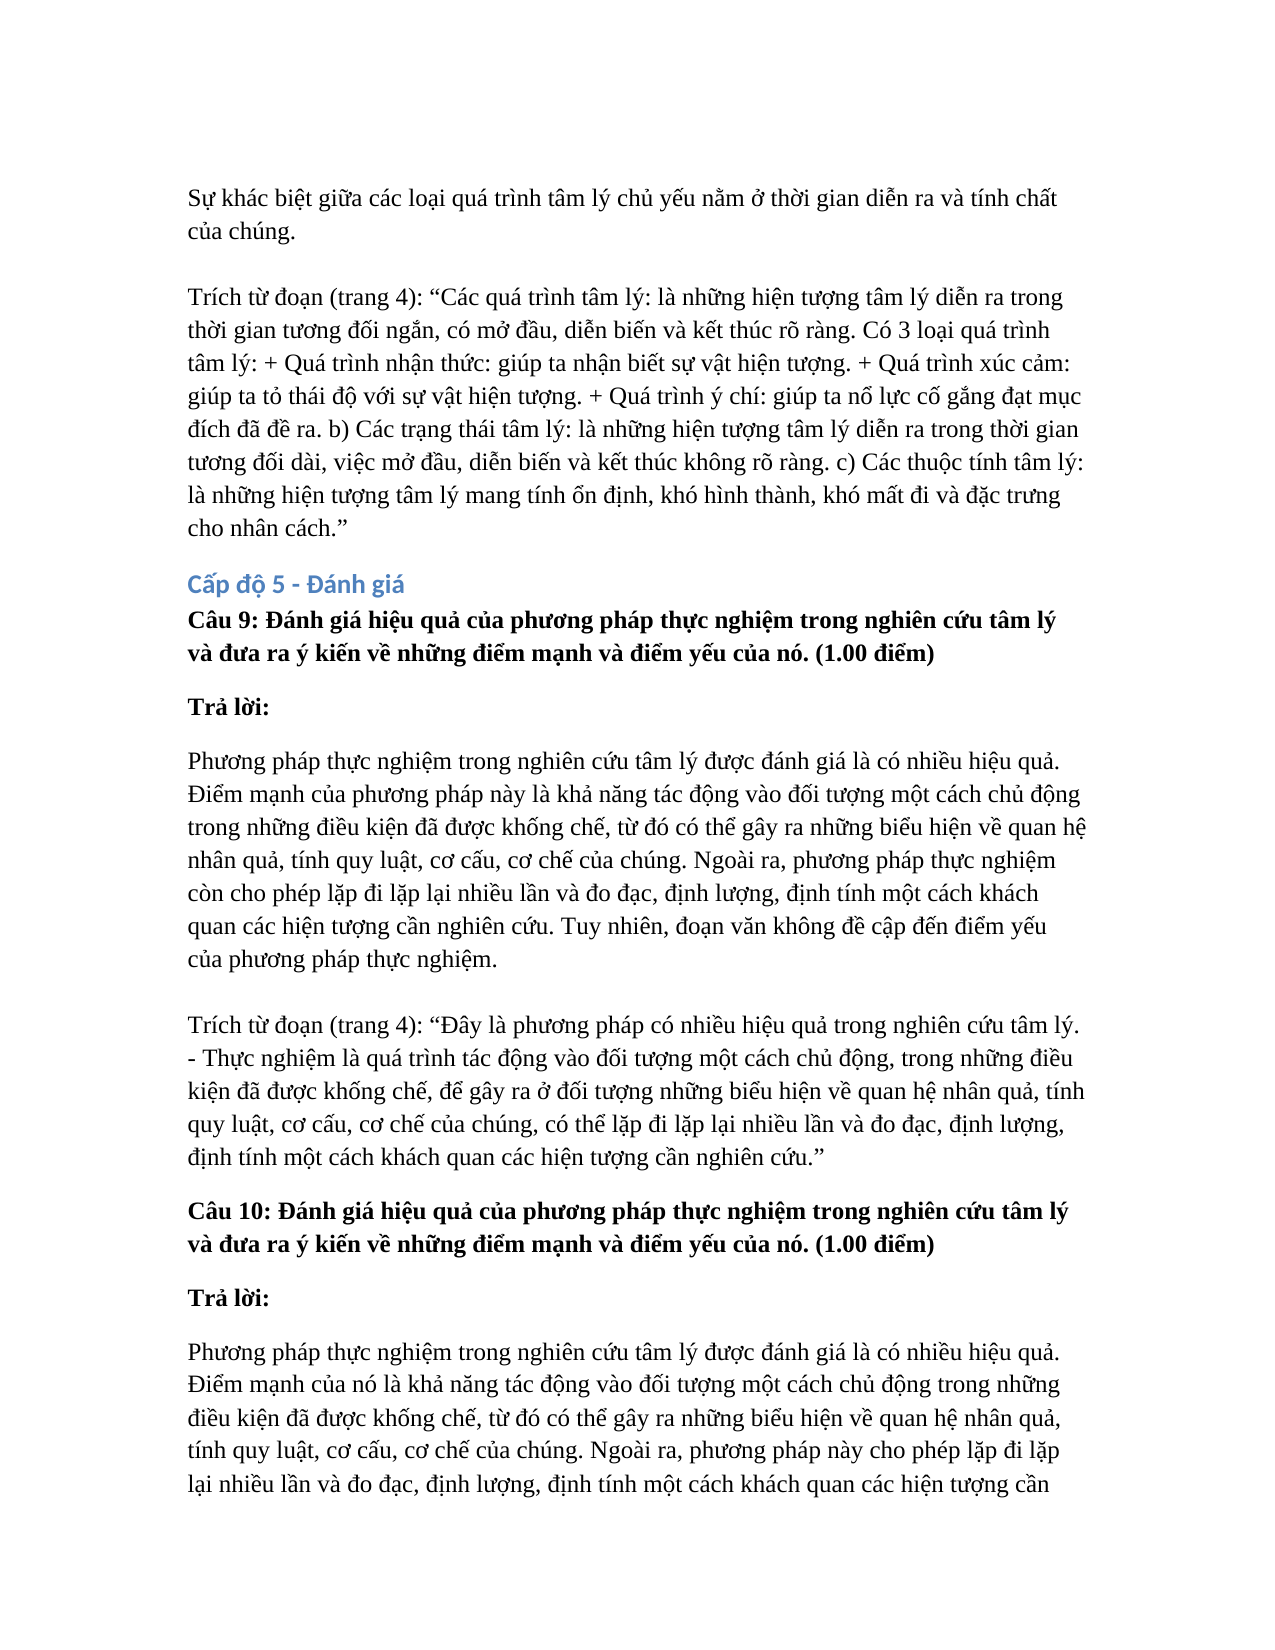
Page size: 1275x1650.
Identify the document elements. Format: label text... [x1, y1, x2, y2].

text Câu 10: Đánh giá hiệu quả của phương pháp thực nghiệm trong nghiên cứu tâm lý và đưa ra ý kiến về những điểm mạnh và điểm yếu của nó. (1.00 điểm) [187, 1196, 1087, 1258]
text Câu 9: Đánh giá hiệu quả của phương pháp thực nghiệm trong nghiên cứu tâm lý và đưa ra ý kiến về những điểm mạnh và điểm yếu của nó. (1.00 điểm) [187, 605, 1087, 667]
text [187, 1337, 1087, 1497]
text Trả lời: [187, 692, 1087, 721]
text Phương pháp thực nghiệm trong nghiên cứu tâm lý được đánh giá là có nhiều hiệu quả. Điểm mạnh của phương pháp này là khả năng tác động vào đối tượng một cách chủ động trong những điều kiện đã được khống chế, từ đó có thể gây ra những biểu hiện về quan hệ nhân quả, tính quy luật, cơ cấu, cơ chế của chúng. Ngoài ra, phương pháp thực nghiệm còn cho phép lặp đi lặp lại nhiều lần và đo đạc, định lượng, định tính một cách khách quan các hiện tượng cần nghiên cứu. Tuy nhiên, đoạn văn không đề cập đến điểm yếu của phương pháp thực nghiệm. Trích từ đoạn (trang 4): “Đây là phương pháp có nhiều hiệu quả trong nghiên cứu tâm lý. - Thực nghiệm là quá trình tác động vào đối tượng một cách chủ động, trong những điều kiện đã được khống chế, để gây ra ở đối tượng những biểu hiện về quan hệ nhân quả, tính quy luật, cơ cấu, cơ chế của chúng, có thể lặp đi lặp lại nhiều lần và đo đạc, định lượng, định tính một cách khách quan các hiện tượng cần nghiên cứu.” [187, 746, 1087, 1171]
text Trả lời: [187, 1283, 1087, 1311]
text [187, 150, 1087, 542]
subtitle Cấp độ 5 - Đánh giá [187, 567, 1087, 600]
